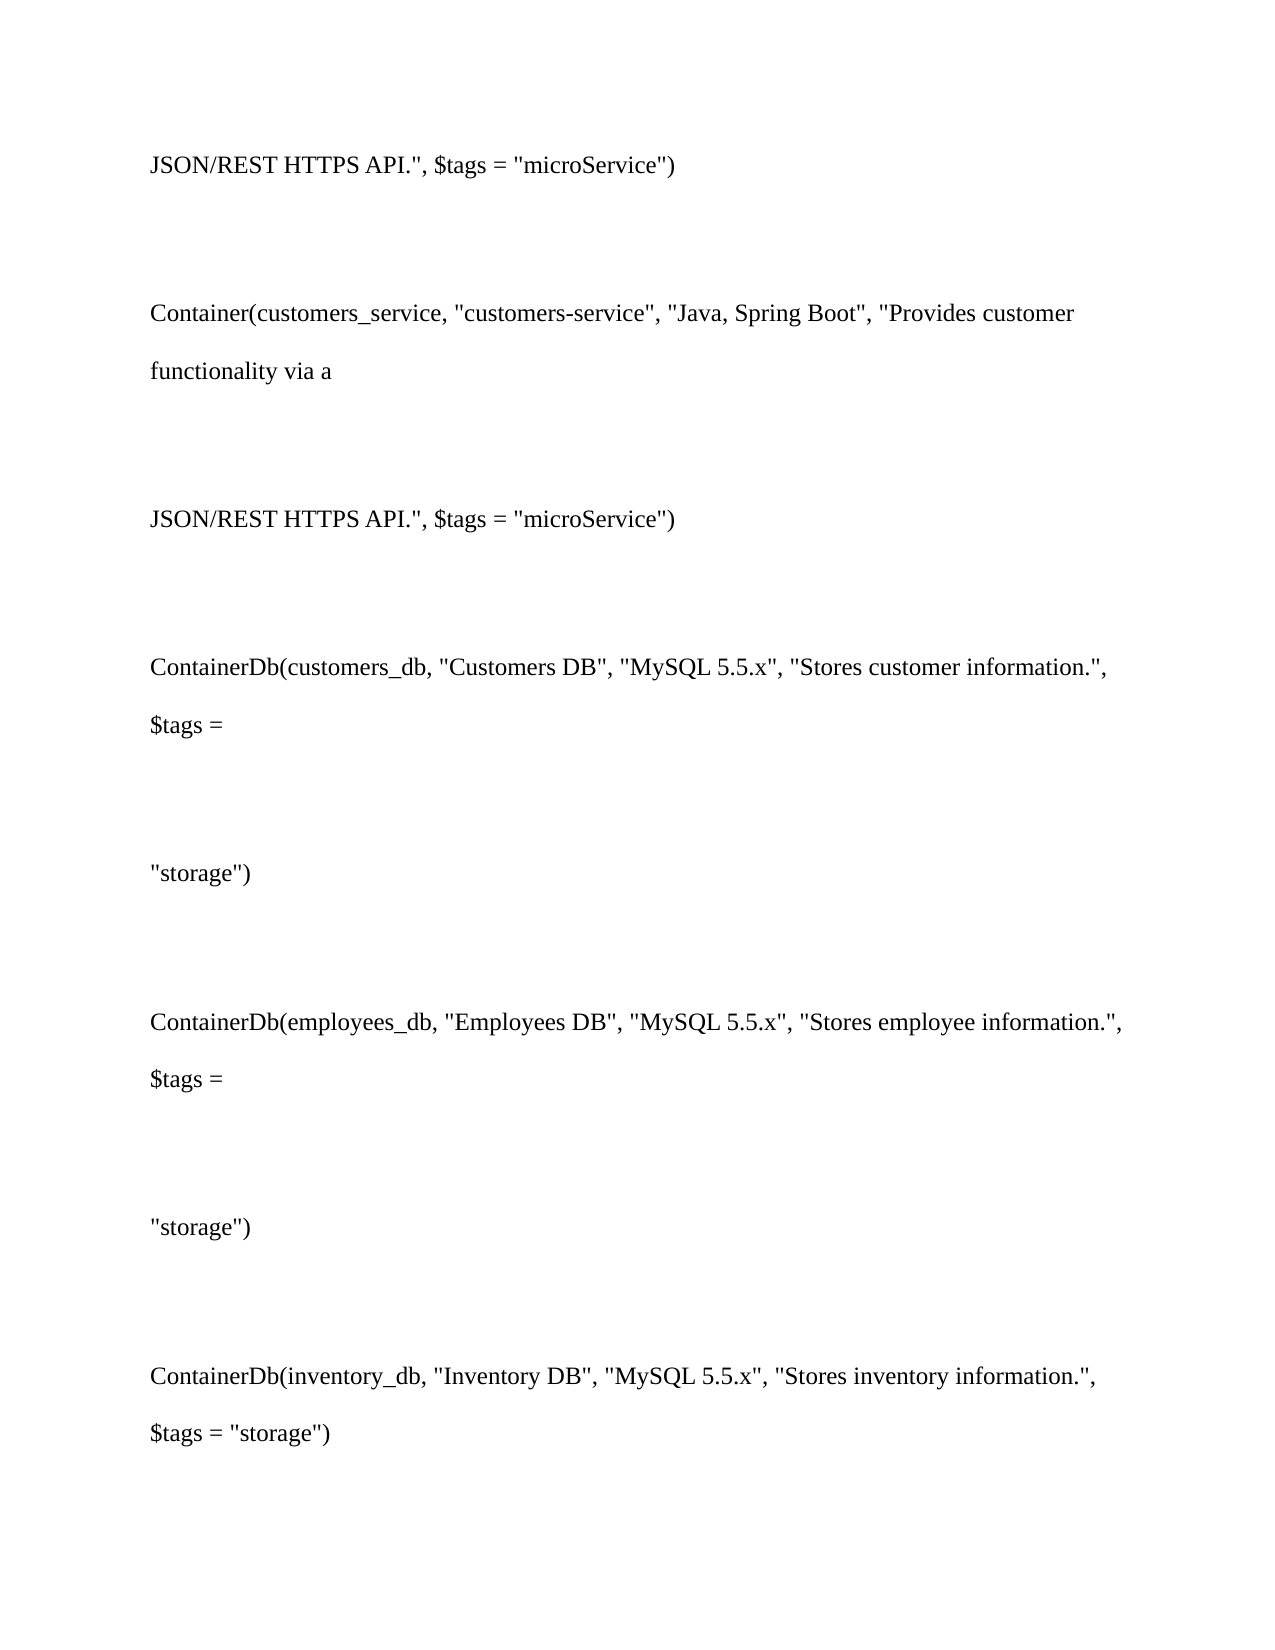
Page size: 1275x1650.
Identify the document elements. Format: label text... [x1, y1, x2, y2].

text JSON/REST HTTPS API.", $tags = "microService") [150, 504, 1125, 533]
text ContainerDb(customers_db, "Customers DB", "MySQL 5.5.x", "Stores customer information.", $tags = [150, 652, 1125, 739]
text "storage") [150, 1212, 1125, 1241]
text "storage") [150, 858, 1125, 887]
text Container(customers_service, "customers-service", "Java, Spring Boot", "Provides customer functionality via a [150, 298, 1125, 384]
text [150, 150, 1125, 179]
text ContainerDb(employees_db, "Employees DB", "MySQL 5.5.x", "Stores employee information.", $tags = [150, 1007, 1125, 1093]
text ContainerDb(inventory_db, "Inventory DB", "MySQL 5.5.x", "Stores inventory information.", $tags = "storage") [150, 1361, 1125, 1447]
